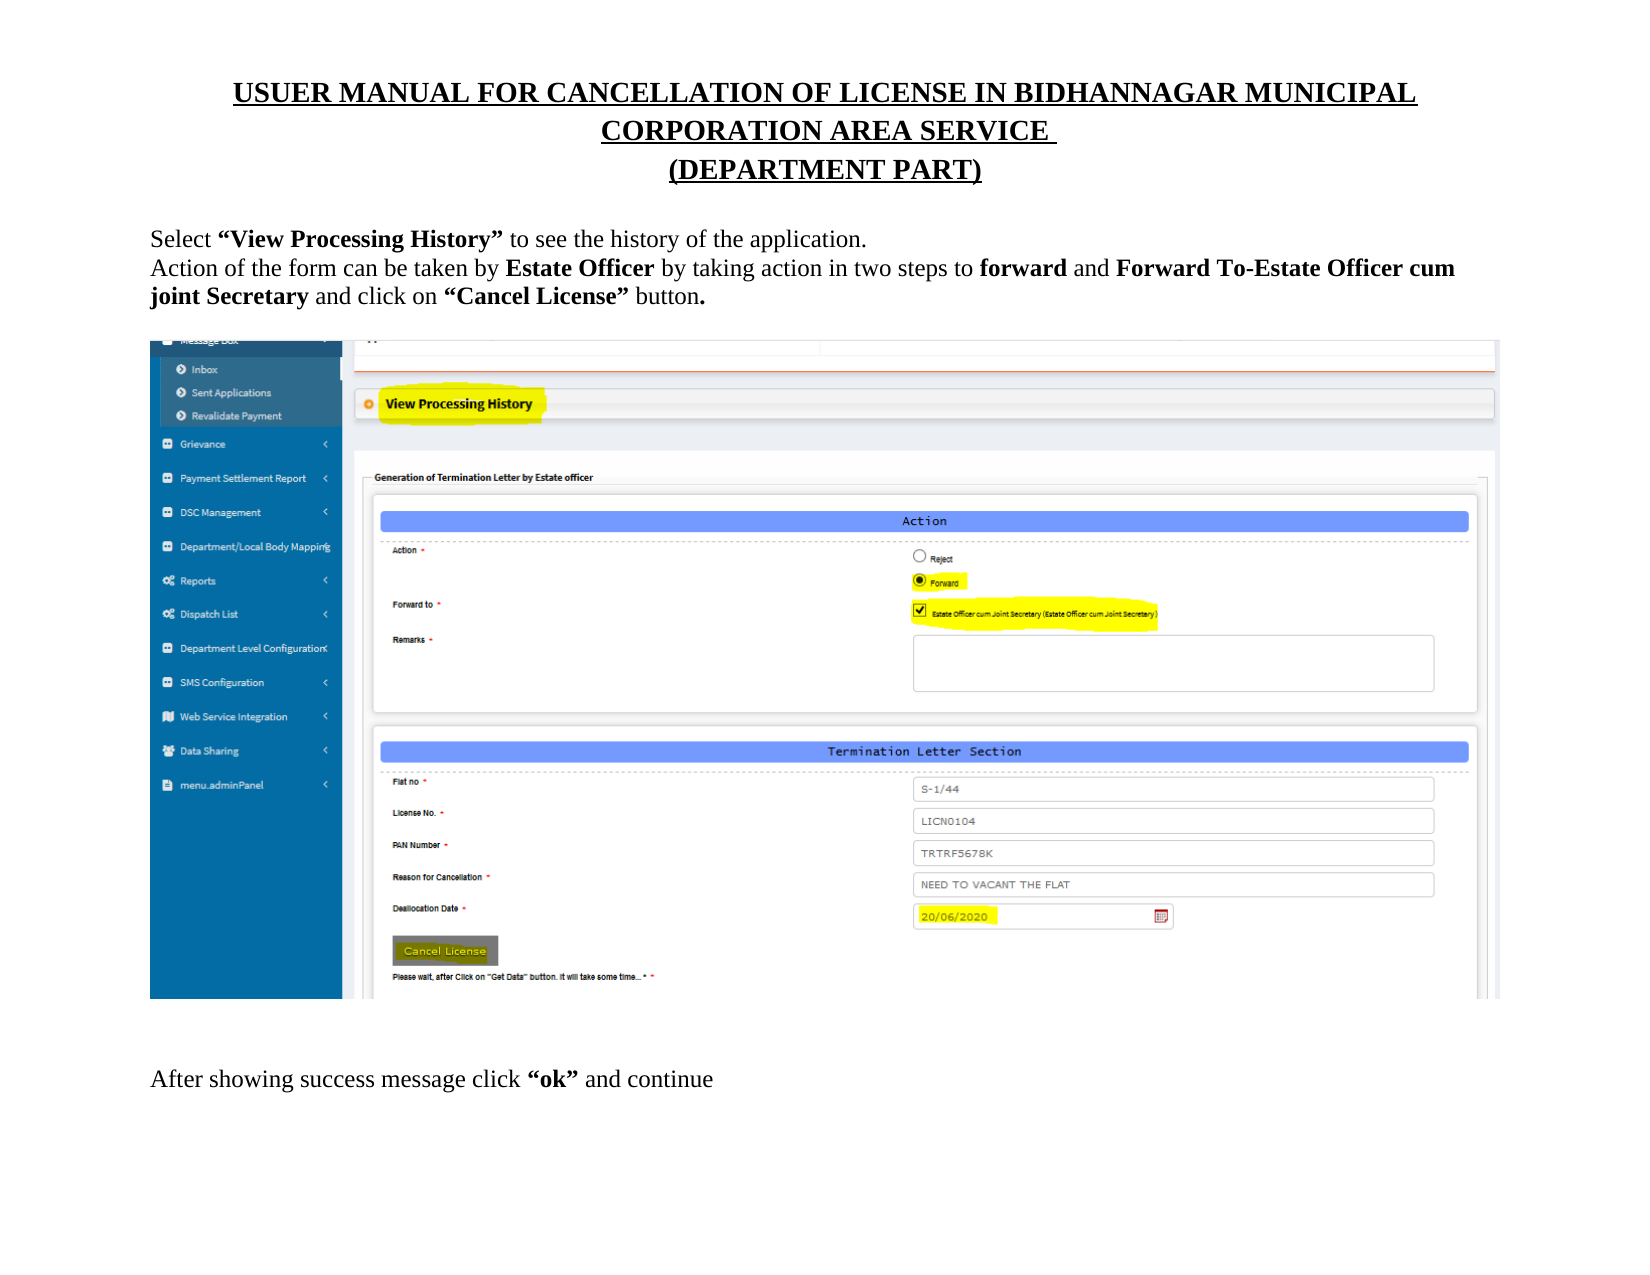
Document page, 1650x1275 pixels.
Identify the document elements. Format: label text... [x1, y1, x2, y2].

picture [150, 339, 1500, 999]
text Select “View Processing History” to see the history of the application. [150, 224, 1500, 253]
text After showing success message click “ok” and continue [150, 1064, 1500, 1092]
text Action of the form can be taken by Estate Officer by taking action in two steps to forward and Forward To-Estate Officer cum joint Secretary and click on “Cancel License” button. [150, 253, 1500, 310]
